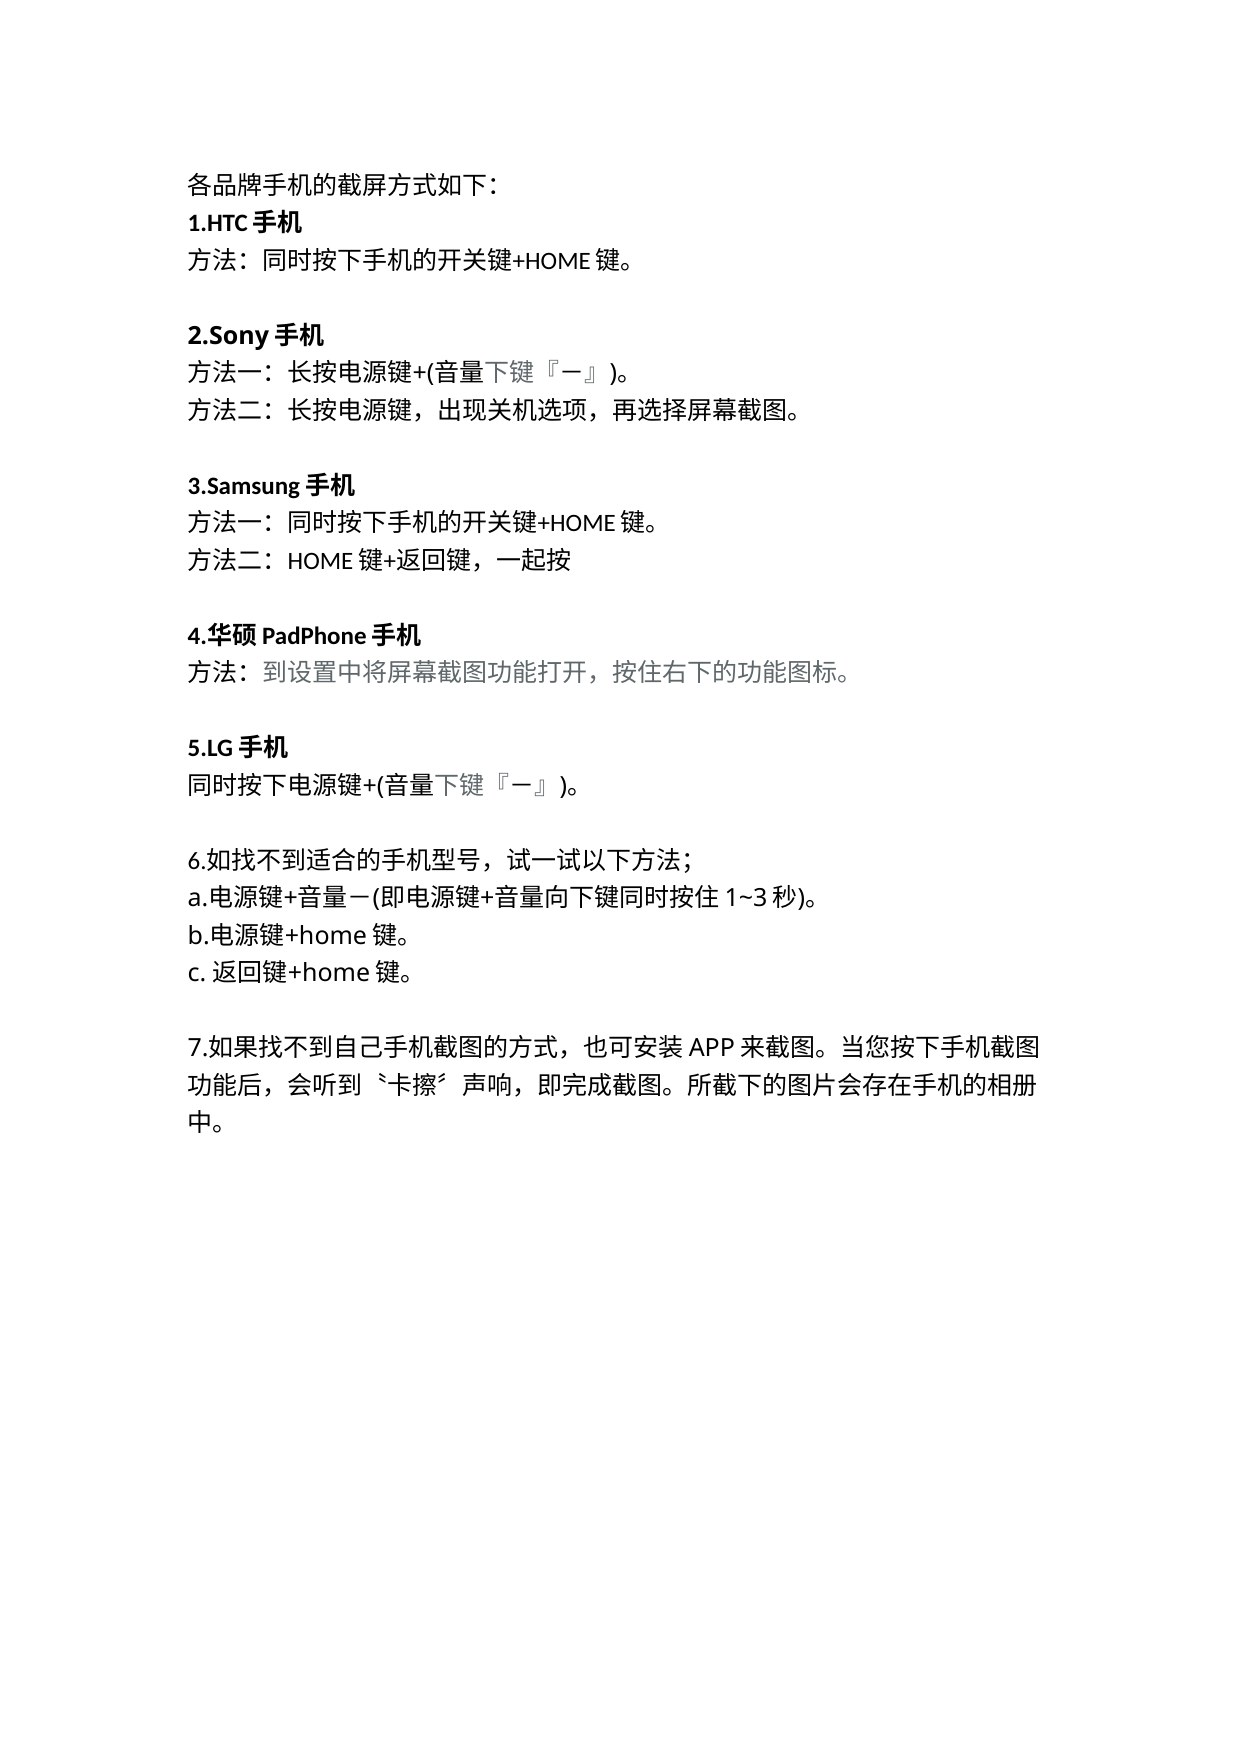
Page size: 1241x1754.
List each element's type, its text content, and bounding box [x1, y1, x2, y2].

text 方法二：HOME键+返回键，一起按 [187, 539, 1053, 577]
text 6.如找不到适合的手机型号，试一试以下方法； [187, 839, 1053, 877]
text 各品牌手机的截屏方式如下： [187, 164, 1053, 202]
text 5.LG手机 同时按下电源键+(音量下键『－』)。 [187, 727, 1053, 802]
text 方法二：长按电源键，出现关机选项，再选择屏幕截图。 [187, 389, 1053, 427]
text c. 返回键+home键。 [187, 952, 1053, 989]
text 方法一：长按电源键+(音量下键『－』)。 [187, 352, 1053, 389]
text 4.华硕PadPhone手机 方法：到设置中将屏幕截图功能打开，按住右下的功能图标。 [187, 614, 1053, 689]
text 1.HTC手机 [187, 202, 1053, 239]
text 方法：同时按下手机的开关键+HOME键。 [187, 239, 1053, 277]
text a.电源键+音量－(即电源键+音量向下键同时按住1~3秒)。 [187, 877, 1053, 914]
text 2.Sony手机 [187, 314, 1053, 352]
text 方法一：同时按下手机的开关键+HOME键。 [187, 502, 1053, 539]
text 3.Samsung手机 [187, 464, 1053, 502]
text b.电源键+home键。 [187, 914, 1053, 952]
text 7.如果找不到自己手机截图的方式，也可安装APP来截图。当您按下手机截图功能后，会听到〝卡擦〞声响，即完成截图。所截下的图片会存在手机的相册中。 [187, 1027, 1053, 1139]
